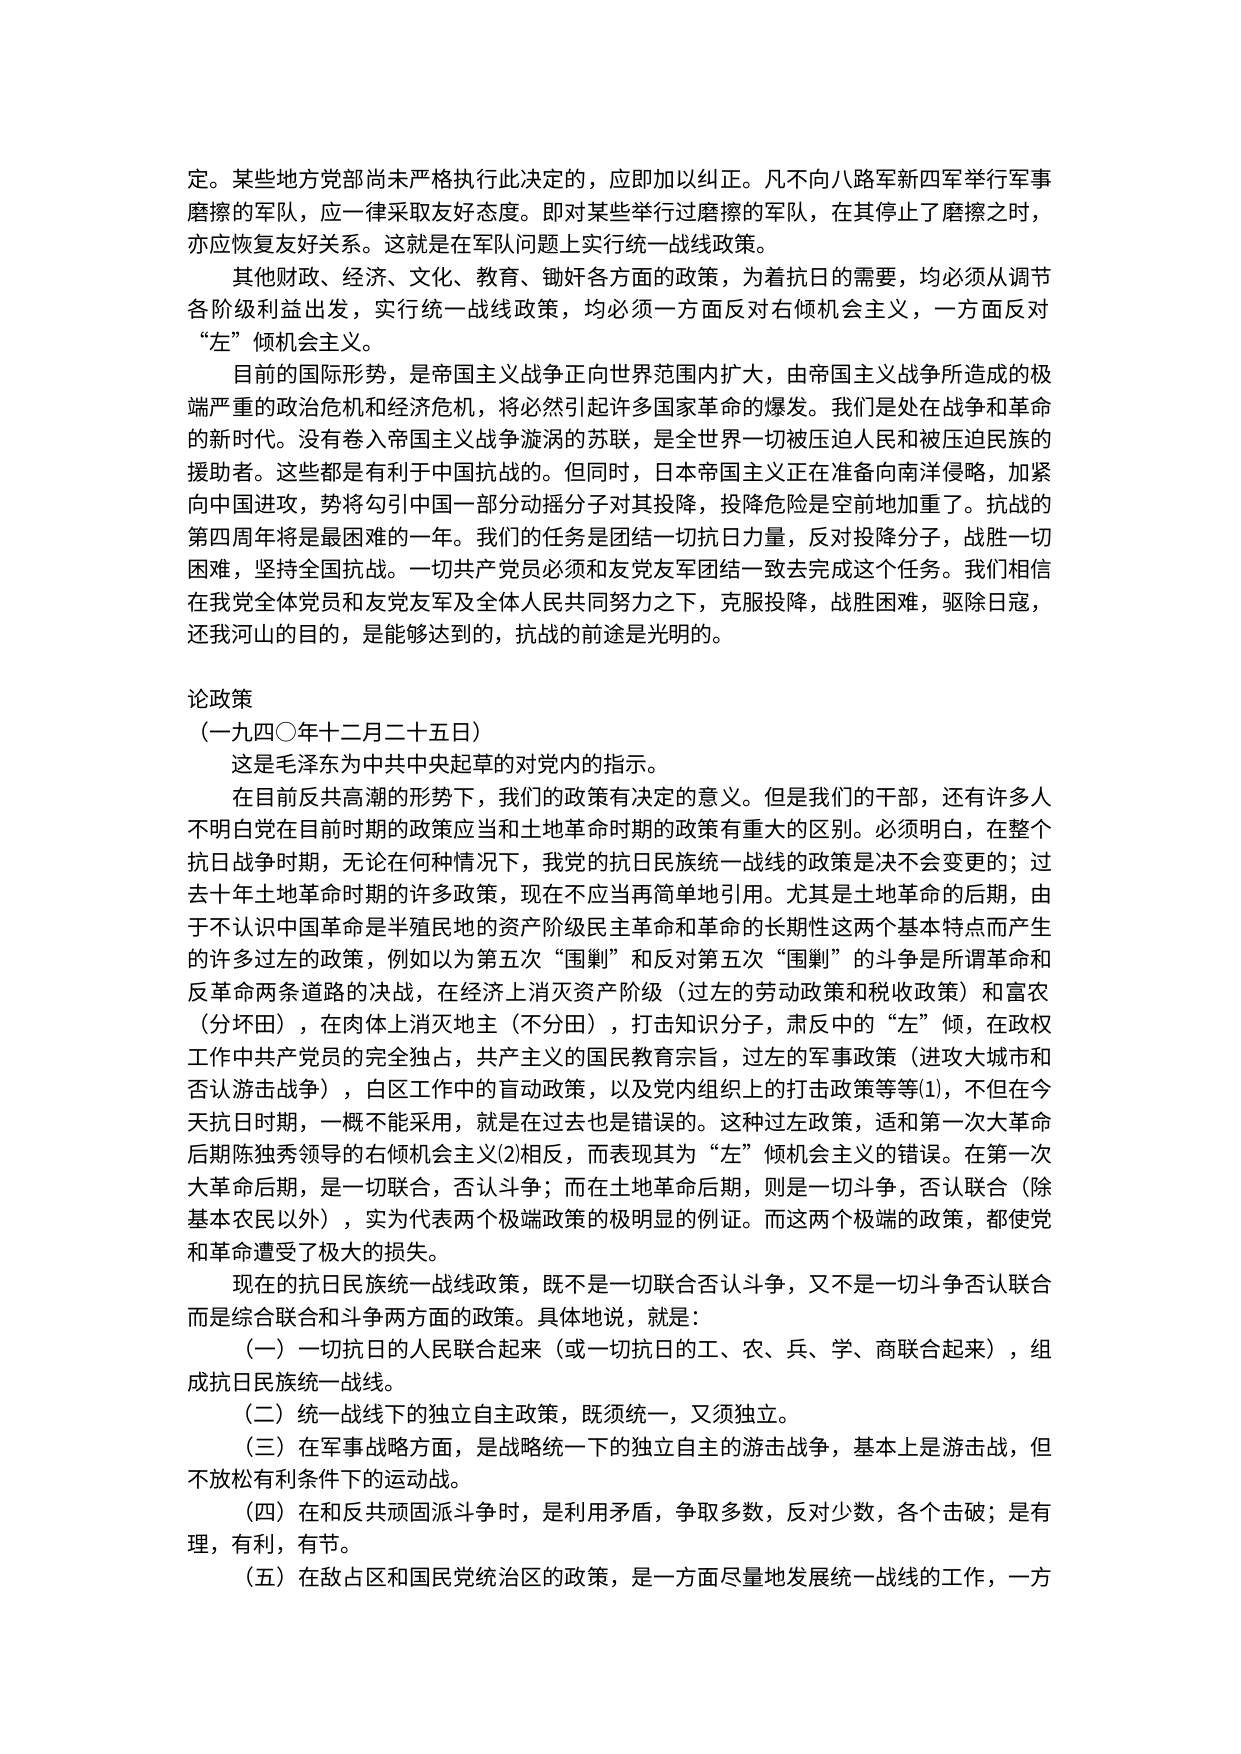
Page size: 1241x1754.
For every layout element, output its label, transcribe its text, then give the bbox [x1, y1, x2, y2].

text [187, 162, 1053, 259]
text （三）在军事战略方面，是战略统一下的独立自主的游击战争，基本上是游击战，但不放松有利条件下的运动战。 [187, 1429, 1053, 1494]
text 论政策 [187, 682, 1053, 714]
text （四）在和反共顽固派斗争时，是利用矛盾，争取多数，反对少数，各个击破；是有理，有利，有节。 [187, 1494, 1053, 1559]
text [187, 1559, 1053, 1592]
text 目前的国际形势，是帝国主义战争正向世界范围内扩大，由帝国主义战争所造成的极端严重的政治危机和经济危机，将必然引起许多国家革命的爆发。我们是处在战争和革命的新时代。没有卷入帝国主义战争漩涡的苏联，是全世界一切被压迫人民和被压迫民族的援助者。这些都是有利于中国抗战的。但同时，日本帝国主义正在准备向南洋侵略，加紧向中国进攻，势将勾引中国一部分动摇分子对其投降，投降危险是空前地加重了。抗战的第四周年将是最困难的一年。我们的任务是团结一切抗日力量，反对投降分子，战胜一切困难，坚持全国抗战。一切共产党员必须和友党友军团结一致去完成这个任务。我们相信，在我党全体党员和友党友军及全体人民共同努力之下，克服投降，战胜困难，驱除日寇，还我河山的目的，是能够达到的，抗战的前途是光明的。 [187, 357, 1053, 649]
text 这是毛泽东为中共中央起草的对党内的指示。 [187, 747, 1053, 779]
text 现在的抗日民族统一战线政策，既不是一切联合否认斗争，又不是一切斗争否认联合，而是综合联合和斗争两方面的政策。具体地说，就是： [187, 1267, 1053, 1332]
text 其他财政、经济、文化、教育、锄奸各方面的政策，为着抗日的需要，均必须从调节各阶级利益出发，实行统一战线政策，均必须一方面反对右倾机会主义，一方面反对“左”倾机会主义。 [187, 259, 1053, 357]
text 在目前反共高潮的形势下，我们的政策有决定的意义。但是我们的干部，还有许多人不明白党在目前时期的政策应当和土地革命时期的政策有重大的区别。必须明白，在整个抗日战争时期，无论在何种情况下，我党的抗日民族统一战线的政策是决不会变更的；过去十年土地革命时期的许多政策，现在不应当再简单地引用。尤其是土地革命的后期，由于不认识中国革命是半殖民地的资产阶级民主革命和革命的长期性这两个基本特点而产生的许多过左的政策，例如以为第五次“围剿”和反对第五次“围剿”的斗争是所谓革命和反革命两条道路的决战，在经济上消灭资产阶级（过左的劳动政策和税收政策）和富农（分坏田），在肉体上消灭地主（不分田），打击知识分子，肃反中的“左”倾，在政权工作中共产党员的完全独占，共产主义的国民教育宗旨，过左的军事政策（进攻大城市和否认游击战争），白区工作中的盲动政策，以及党内组织上的打击政策等等⑴，不但在今天抗日时期，一概不能采用，就是在过去也是错误的。这种过左政策，适和第一次大革命后期陈独秀领导的右倾机会主义⑵相反，而表现其为“左”倾机会主义的错误。在第一次大革命后期，是一切联合，否认斗争；而在土地革命后期，则是一切斗争，否认联合（除基本农民以外），实为代表两个极端政策的极明显的例证。而这两个极端的政策，都使党和革命遭受了极大的损失。 [187, 779, 1053, 1267]
text （一）一切抗日的人民联合起来（或一切抗日的工、农、兵、学、商联合起来），组成抗日民族统一战线。 [187, 1332, 1053, 1397]
text （一九四○年十二月二十五日） [187, 714, 1053, 747]
text （二）统一战线下的独立自主政策，既须统一，又须独立。 [187, 1397, 1053, 1429]
